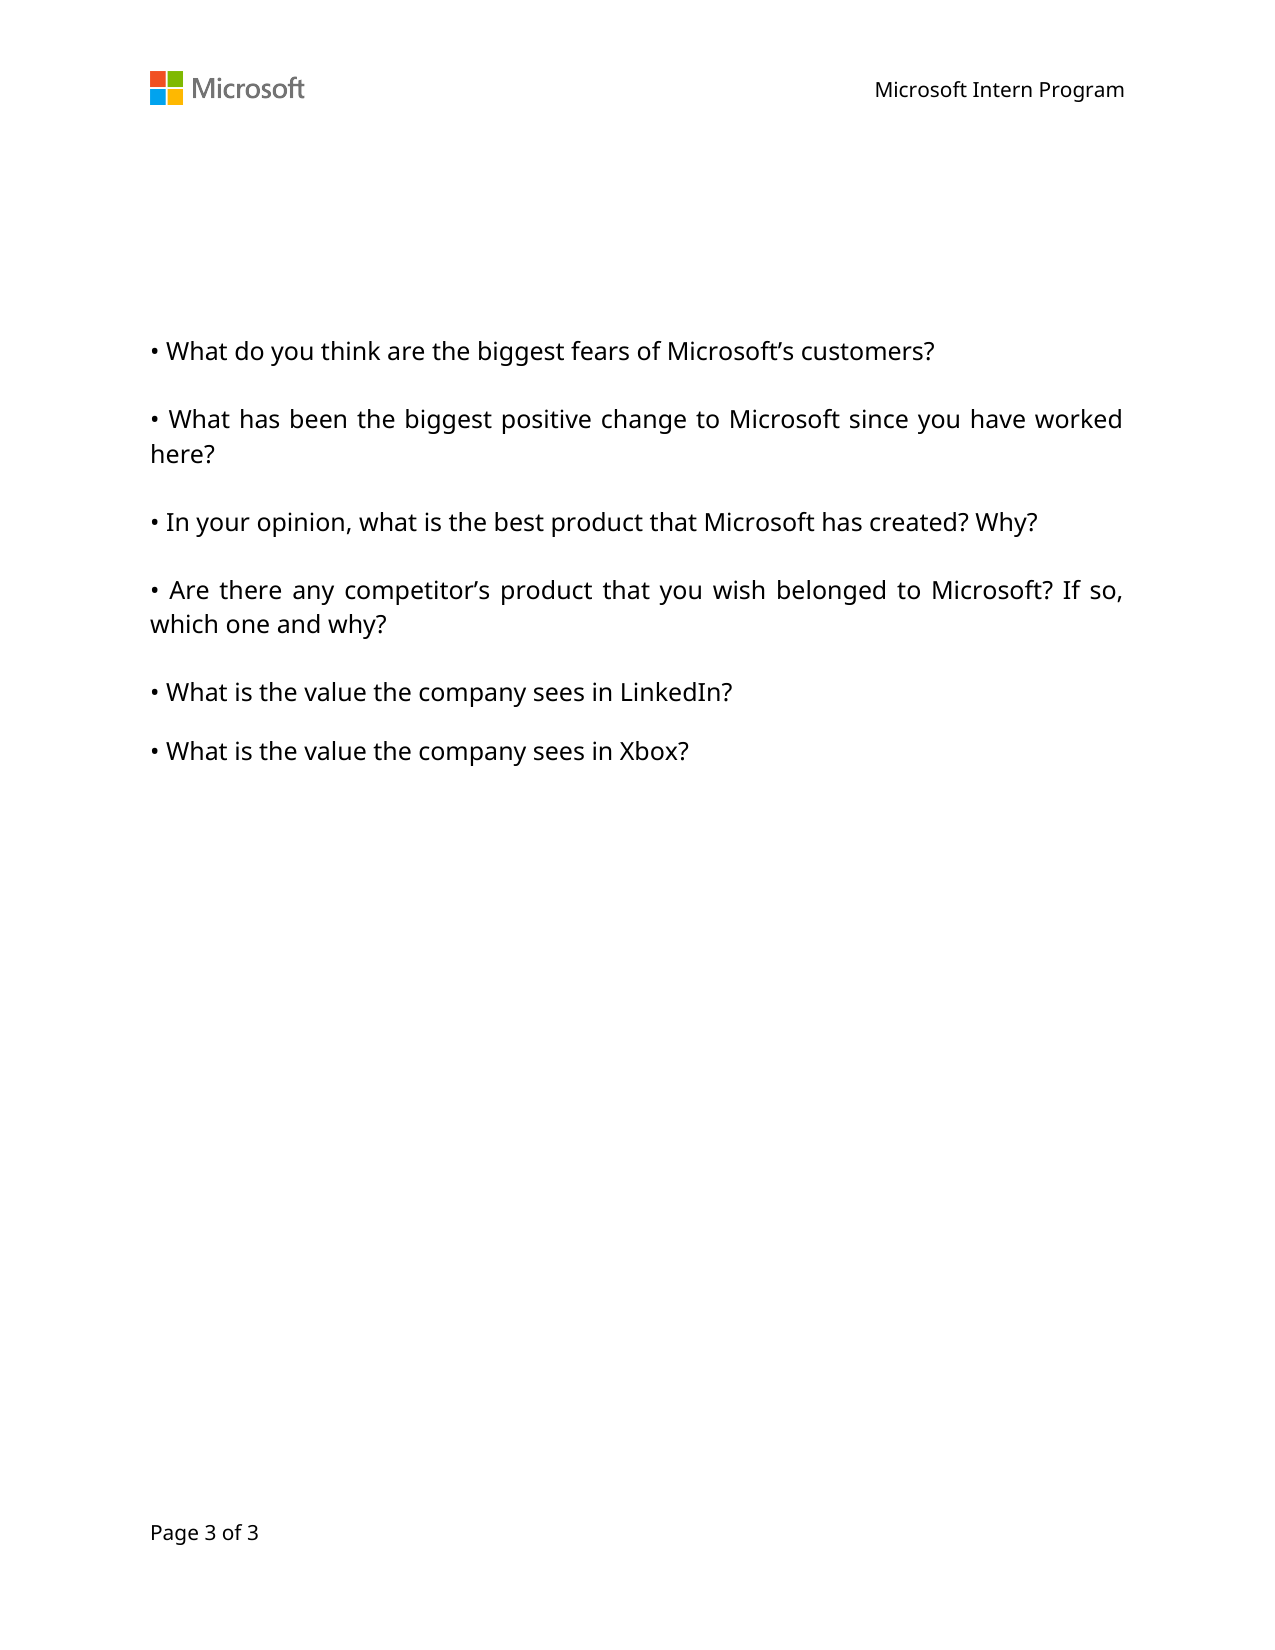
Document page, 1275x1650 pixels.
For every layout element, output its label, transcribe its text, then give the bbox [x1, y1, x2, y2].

text • What has been the biggest positive change to Microsoft since you have worked here? [150, 402, 1125, 470]
text • What is the value the company sees in LinkedIn? [150, 675, 1125, 709]
text • Are there any competitor’s product that you wish belonged to Microsoft? If so, which one and why? [150, 572, 1125, 641]
text • What is the value the company sees in Xbox? [150, 734, 1125, 768]
text • In your opinion, what is the best product that Microsoft has created? Why? [150, 504, 1125, 538]
text • What do you think are the biggest fears of Microsoft’s customers? [150, 334, 1125, 368]
picture [150, 71, 305, 105]
